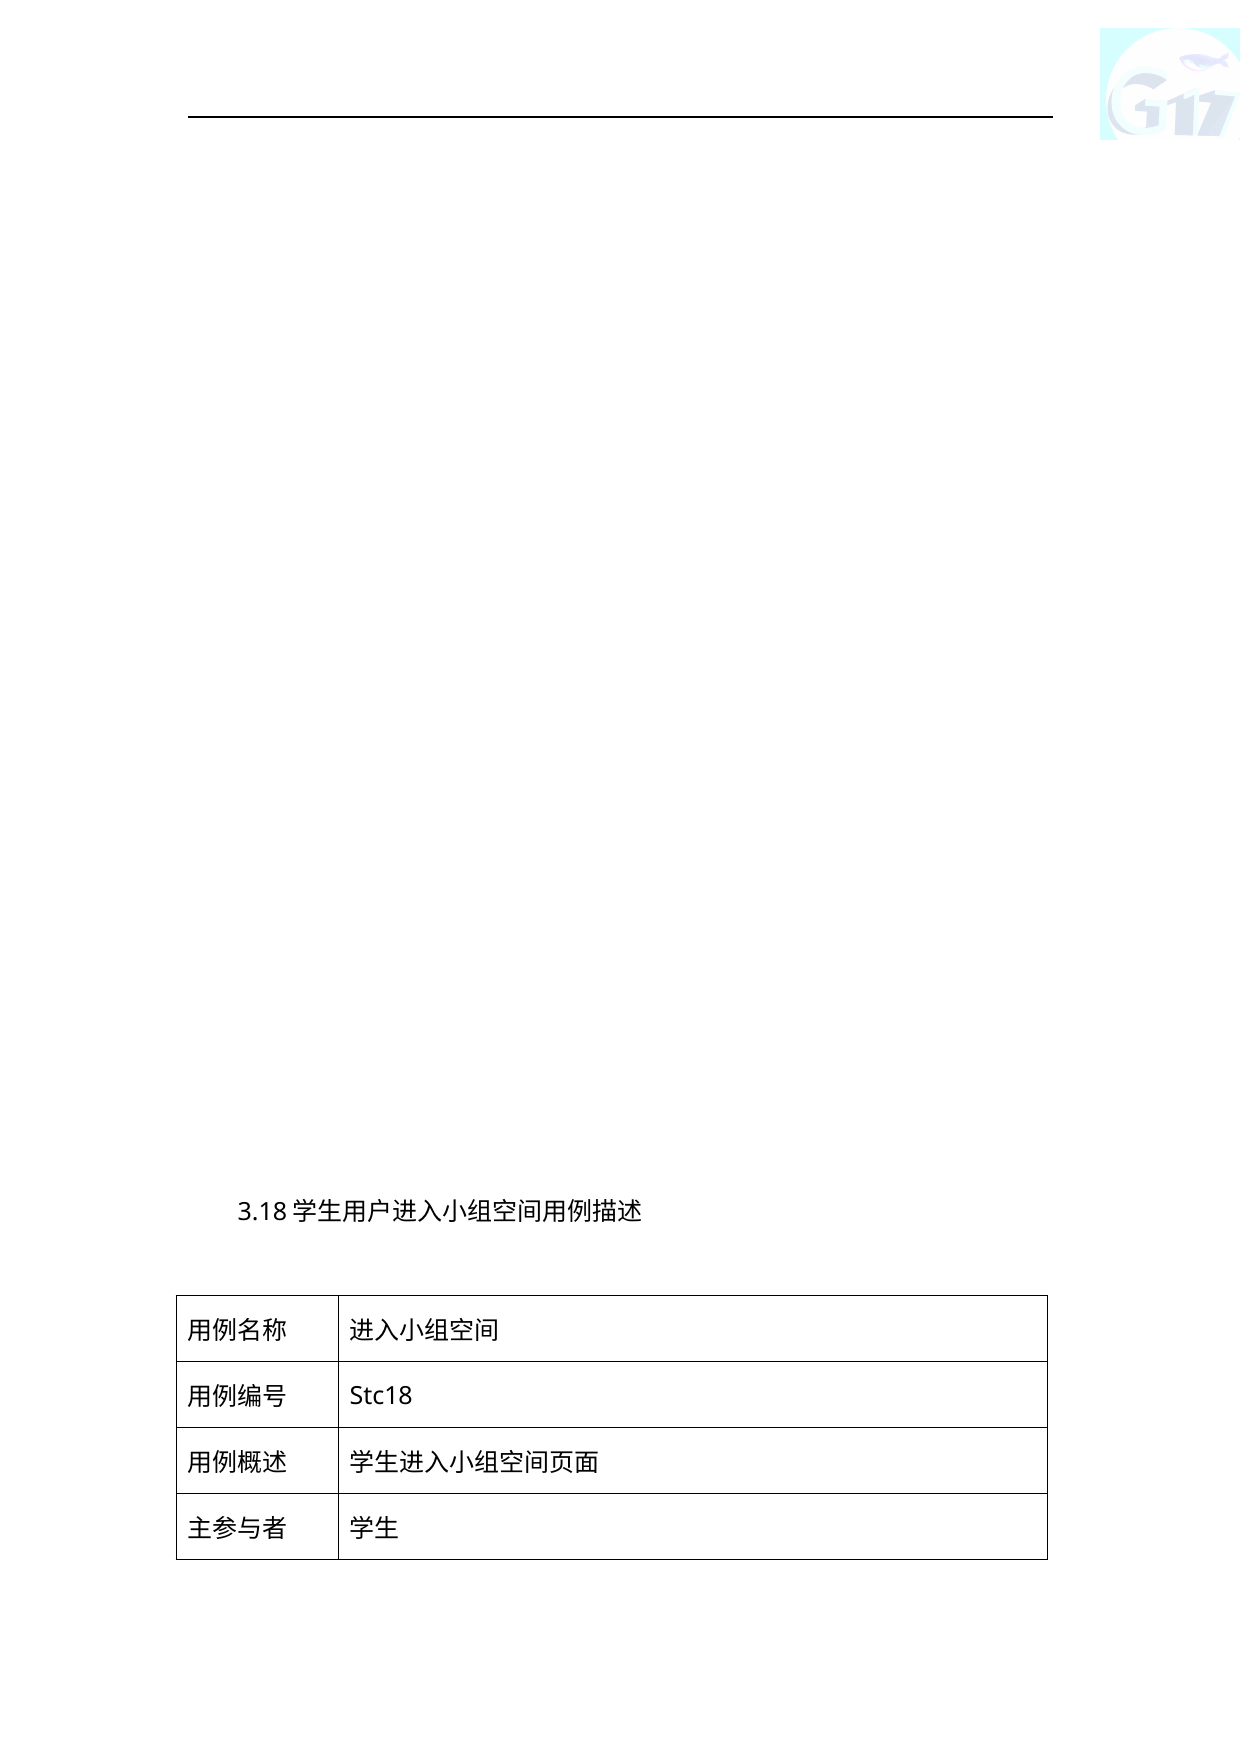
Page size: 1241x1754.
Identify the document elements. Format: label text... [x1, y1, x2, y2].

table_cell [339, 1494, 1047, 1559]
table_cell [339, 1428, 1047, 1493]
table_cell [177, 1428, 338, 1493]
subtitle 3.18学生用户进入小组空间用例描述 [187, 1177, 1053, 1242]
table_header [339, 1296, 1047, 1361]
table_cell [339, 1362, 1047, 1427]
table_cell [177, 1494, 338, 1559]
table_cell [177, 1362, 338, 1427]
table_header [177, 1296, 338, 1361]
